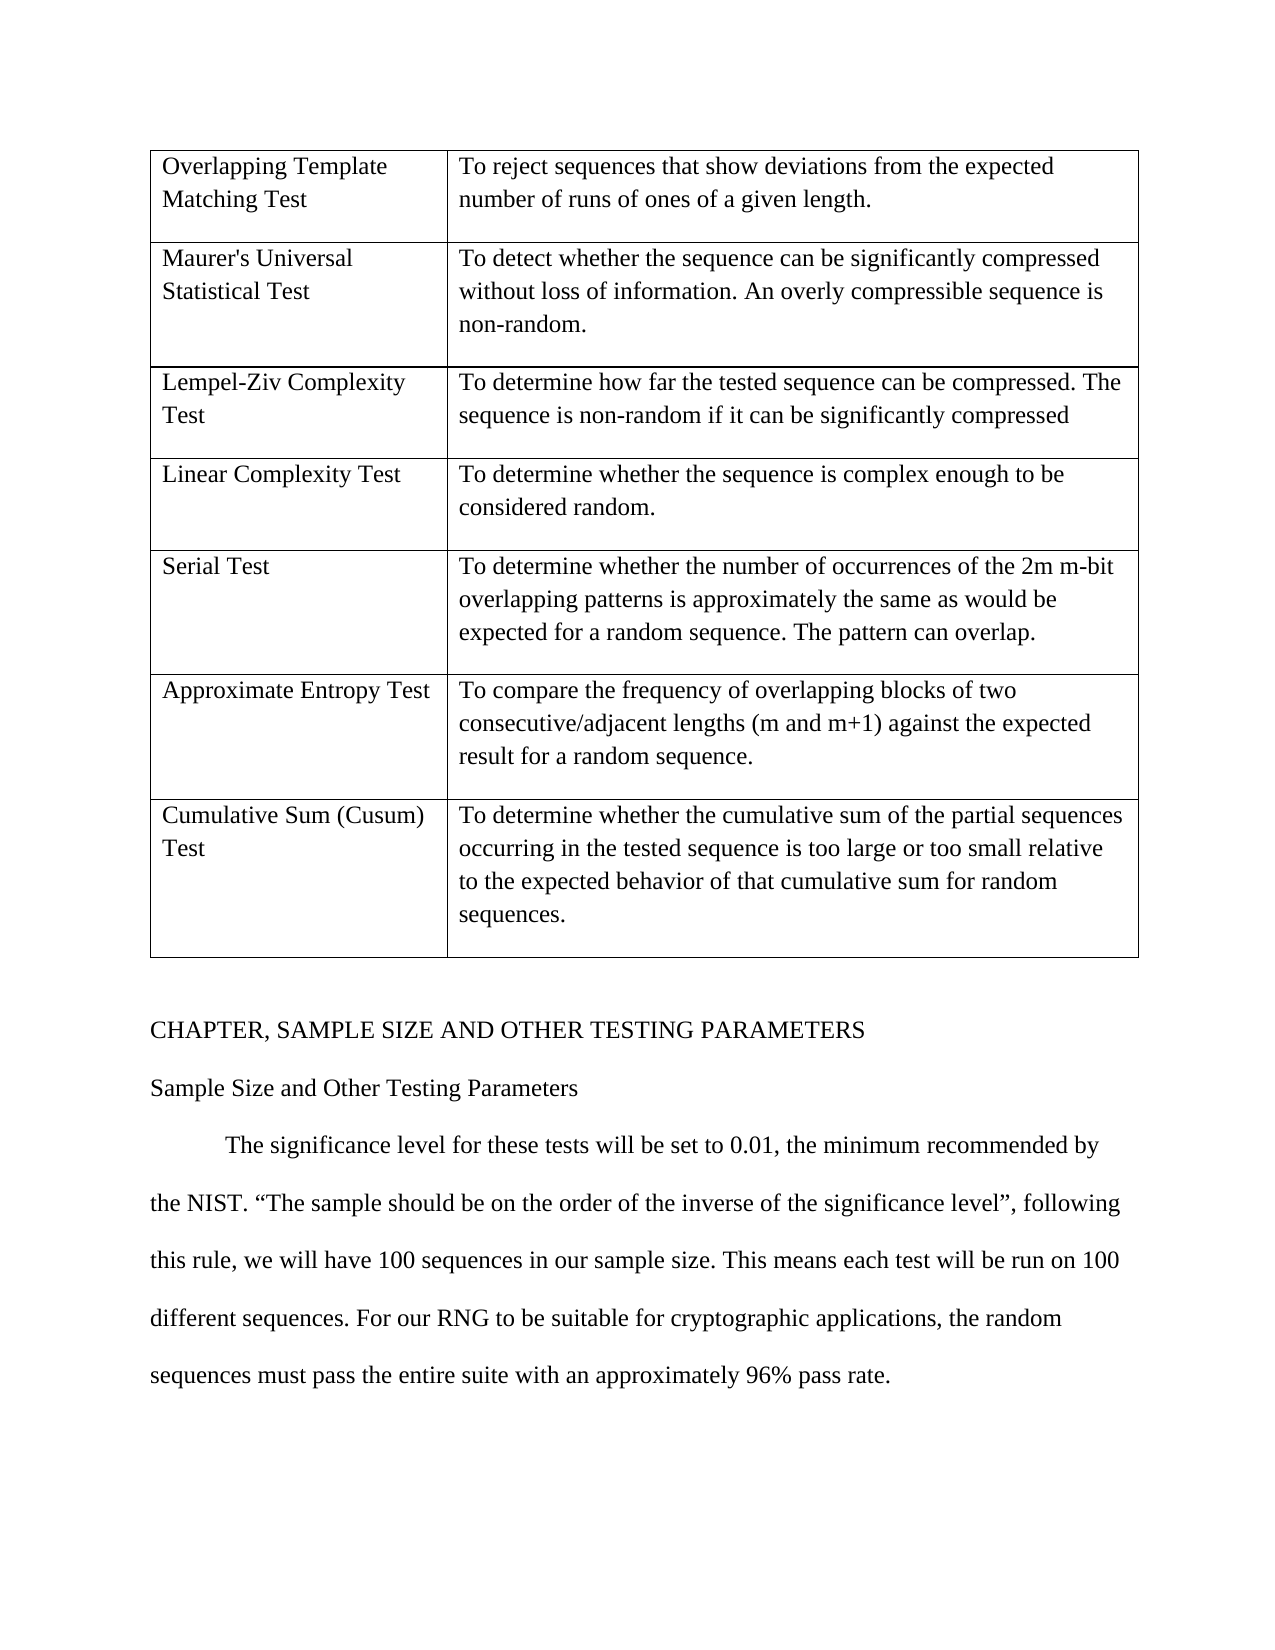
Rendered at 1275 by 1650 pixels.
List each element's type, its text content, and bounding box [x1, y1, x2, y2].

table_cell Lempel-Ziv Complexity Test [151, 368, 447, 458]
table_cell To reject sequences that show deviations from the expected number of runs of ones of a given length. [448, 151, 1138, 242]
table_cell Cumulative Sum (Cusum) Test [151, 800, 447, 957]
table_cell To determine whether the number of occurrences of the 2m m-bit overlapping patterns is approximately the same as would be expected for a random sequence. The pattern can overlap. [448, 551, 1138, 674]
table_cell To compare the frequency of overlapping blocks of two consecutive/adjacent lengths (m and m+1) against the expected result for a random sequence. [448, 675, 1138, 799]
table_cell Serial Test [151, 551, 447, 674]
table_cell Maurer's Universal Statistical Test [151, 243, 447, 366]
text Sample Size and Other Testing Parameters [150, 1073, 1125, 1102]
table_cell To determine whether the sequence is complex enough to be considered random. [448, 459, 1138, 550]
table_cell To determine how far the tested sequence can be compressed. The sequence is non-random if it can be significantly compressed [448, 368, 1138, 458]
table_cell Linear Complexity Test [151, 459, 447, 550]
table_cell Approximate Entropy Test [151, 675, 447, 799]
table_cell To detect whether the sequence can be significantly compressed without loss of information. An overly compressible sequence is non-random. [448, 243, 1138, 366]
table_cell Overlapping Template Matching Test [151, 151, 447, 242]
table_cell To determine whether the cumulative sum of the partial sequences occurring in the tested sequence is too large or too small relative to the expected behavior of that cumulative sum for random sequences. [448, 800, 1138, 957]
text CHAPTER, SAMPLE SIZE AND OTHER TESTING PARAMETERS [150, 958, 1125, 1044]
